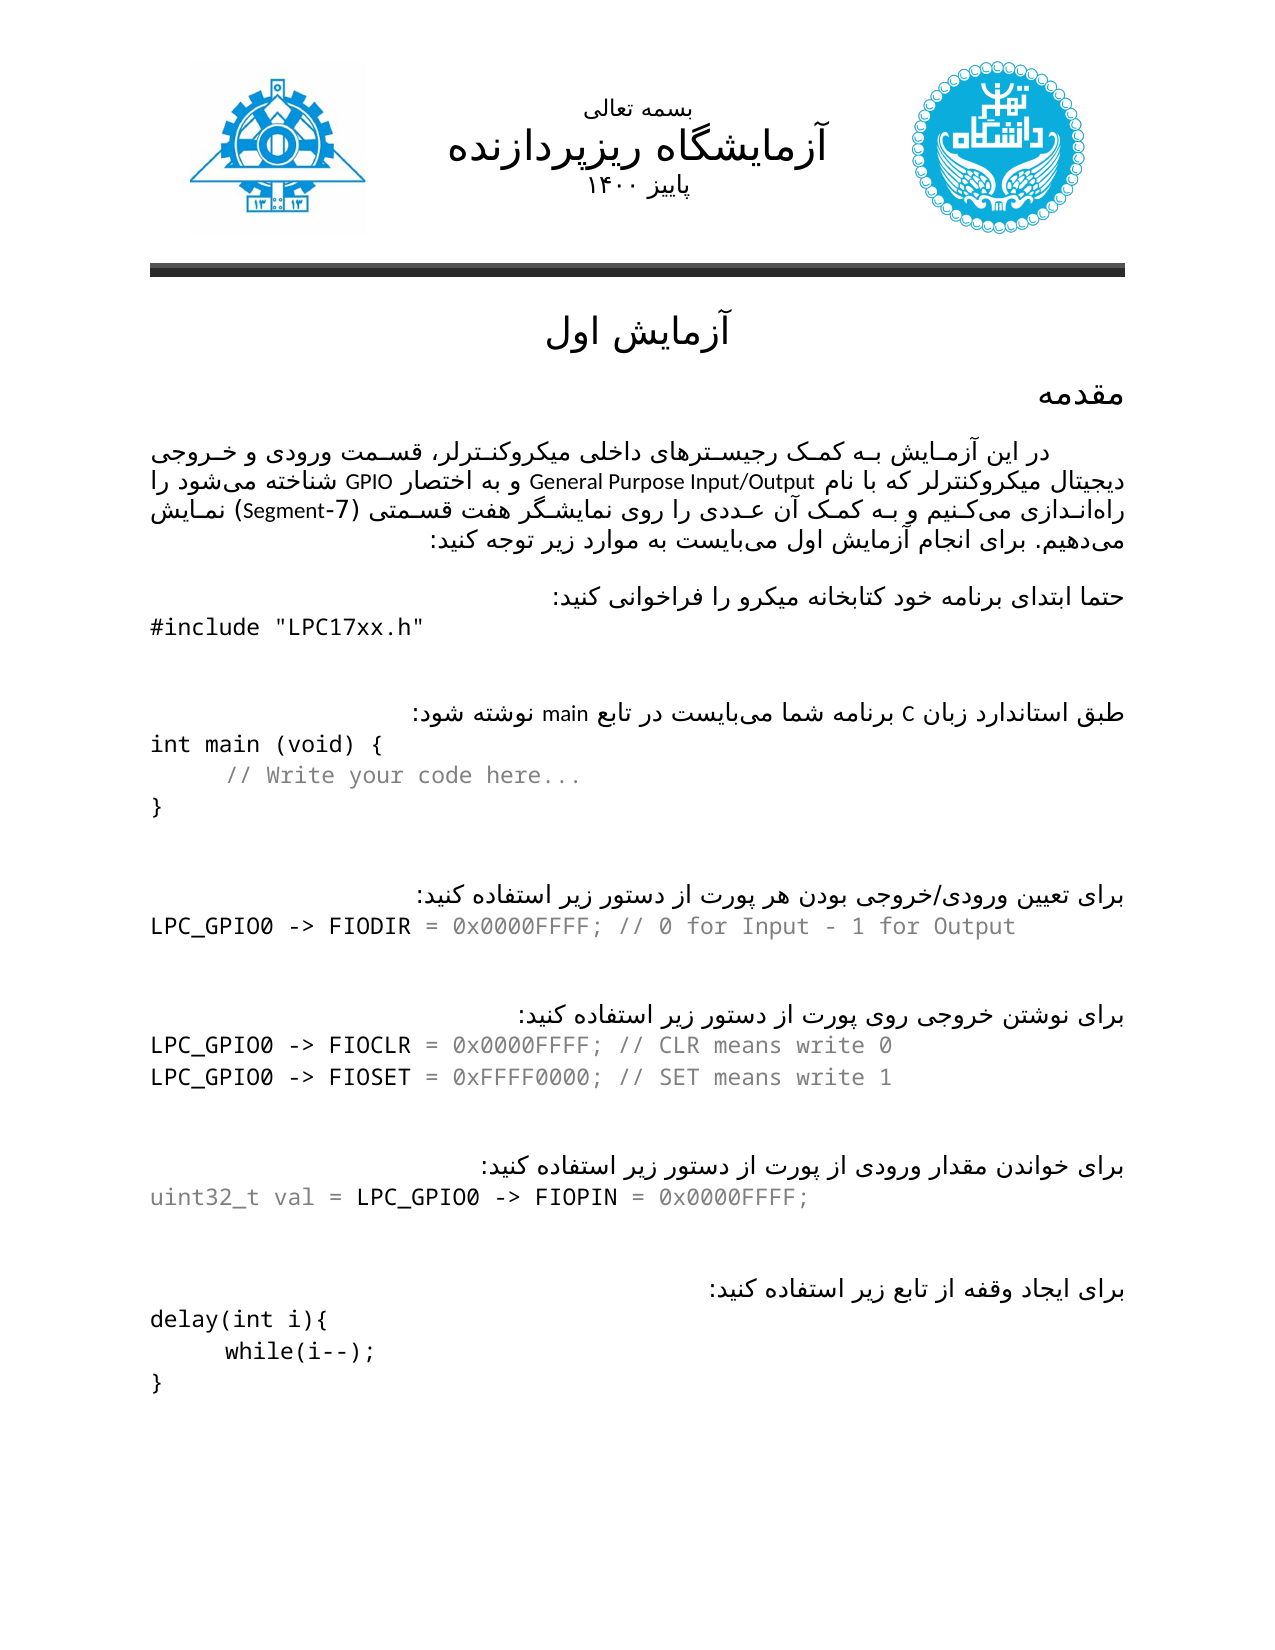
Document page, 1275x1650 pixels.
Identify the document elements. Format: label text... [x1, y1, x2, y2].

text } [150, 790, 1125, 821]
text حتما ابتدای برنامه خود کتابخانه میکرو را فراخوانی کنید: [150, 582, 1125, 611]
text طبق استاندارد زبان C برنامه شما می‌بایست در تابع main نوشته شود: [150, 698, 1125, 728]
text برای تعیین ورودی/خروجی بودن هر پورت از دستور زیر استفاده کنید: [150, 881, 1125, 910]
text LPC_GPIO0 -> FIOCLR = 0x0000FFFF; // CLR means write 0 [150, 1029, 1125, 1061]
text uint32_t val = LPC_GPIO0 -> FIOPIN = 0x0000FFFF; [150, 1180, 1125, 1212]
text delay(int i){ [150, 1303, 1125, 1334]
text برای ایجاد وقفه از تابع زیر استفاده کنید: [150, 1274, 1125, 1303]
text LPC_GPIO0 -> FIOSET = 0xFFFF0000; // SET means write 1 [150, 1061, 1125, 1092]
text آزمایش اول [150, 310, 1125, 353]
text برای نوشتن خروجی روی پورت از دستور زیر استفاده کنید: [150, 1000, 1125, 1029]
text int main (void) { [150, 728, 1125, 759]
picture [910, 59, 1085, 235]
text while(i--); [150, 1334, 1125, 1366]
text در این آزمایش به کمک رجیسترهای داخلی میکروکنترلر، قسمت ورودی و خروجی دیجیتال میکروکنترلر که با نام General Purpose Input/Output و به اختصار GPIO شناخته می‌شود را راه‌اندازی می‌کنیم و به کمک آن عددی را روی نمایشگر هفت قسمتی (7-Segment) نمایش می‌دهیم. برای انجام آزمایش اول می‌بایست به موارد زیر توجه کنید: [150, 437, 1125, 554]
picture [189, 59, 366, 235]
text LPC_GPIO0 -> FIODIR = 0x0000FFFF; // 0 for Input - 1 for Output [150, 910, 1125, 941]
text برای خواندن مقدار ورودی از پورت از دستور زیر استفاده کنید: [150, 1151, 1125, 1180]
text #include "LPC17xx.h" [150, 611, 1125, 642]
text } [150, 1366, 1125, 1397]
text // Write your code here... [150, 759, 1125, 790]
subtitle مقدمه [150, 373, 1125, 412]
